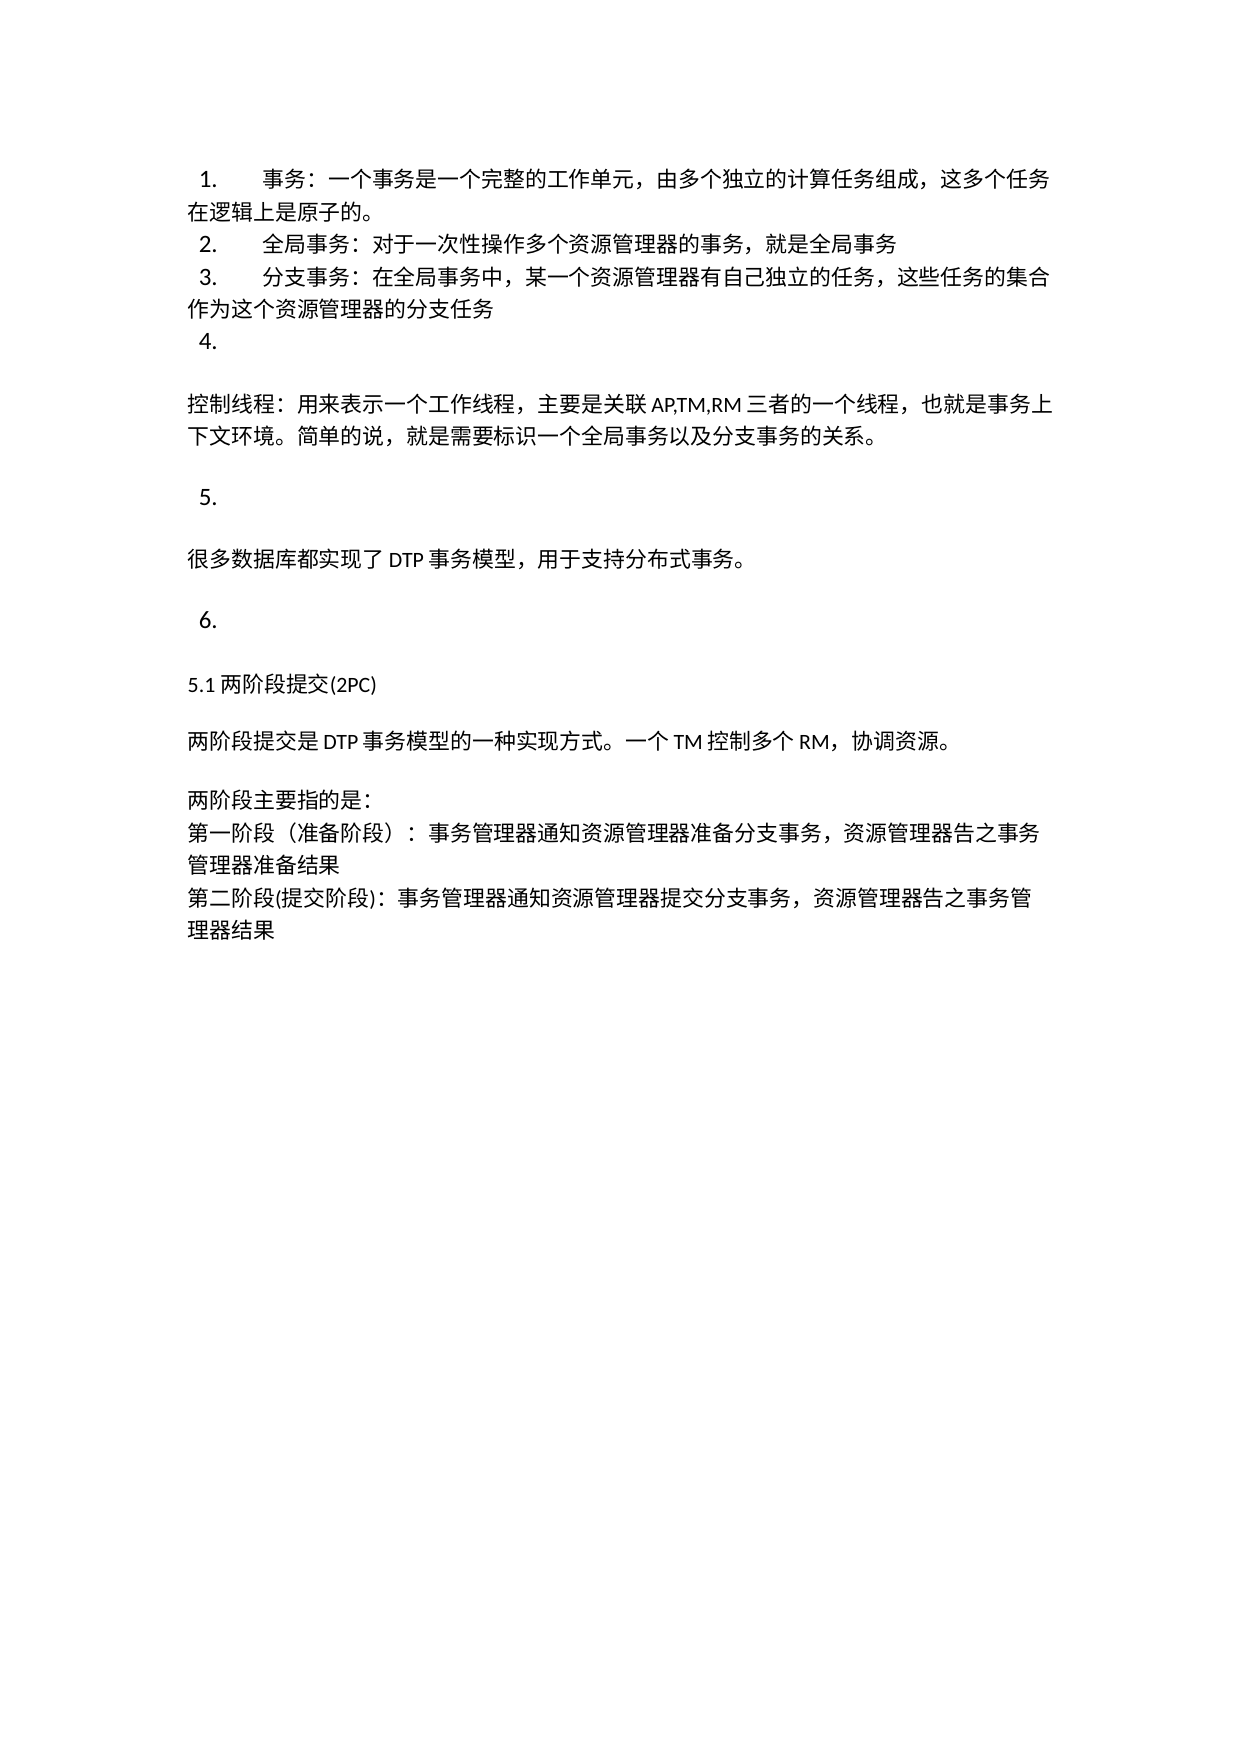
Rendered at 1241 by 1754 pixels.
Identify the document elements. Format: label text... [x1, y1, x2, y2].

text 两阶段主要指的是： 第一阶段（准备阶段）：事务管理器通知资源管理器准备分支事务，资源管理器告之事务管理器准备结果 第二阶段(提交阶段)：事务管理器通知资源管理器提交分支事务，资源管理器告之事务管理器结果 [187, 783, 1053, 945]
list 全局事务：对于一次性操作多个资源管理器的事务，就是全局事务 [187, 227, 1053, 259]
text 很多数据库都实现了DTP事务模型，用于支持分布式事务。 [187, 542, 1053, 574]
text 控制线程：用来表示一个工作线程，主要是关联AP,TM,RM三者的一个线程，也就是事务上下文环境。简单的说，就是需要标识一个全局事务以及分支事务的关系。 [187, 386, 1053, 451]
list 事务：一个事务是一个完整的工作单元，由多个独立的计算任务组成，这多个任务在逻辑上是原子的。 [187, 162, 1053, 227]
subtitle 5.1 两阶段提交(2PC) [187, 667, 1053, 699]
list 分支事务：在全局事务中，某一个资源管理器有自己独立的任务，这些任务的集合作为这个资源管理器的分支任务 [187, 259, 1053, 324]
text 两阶段提交是DTP事务模型的一种实现方式。一个TM控制多个RM，协调资源。 [187, 723, 1053, 756]
